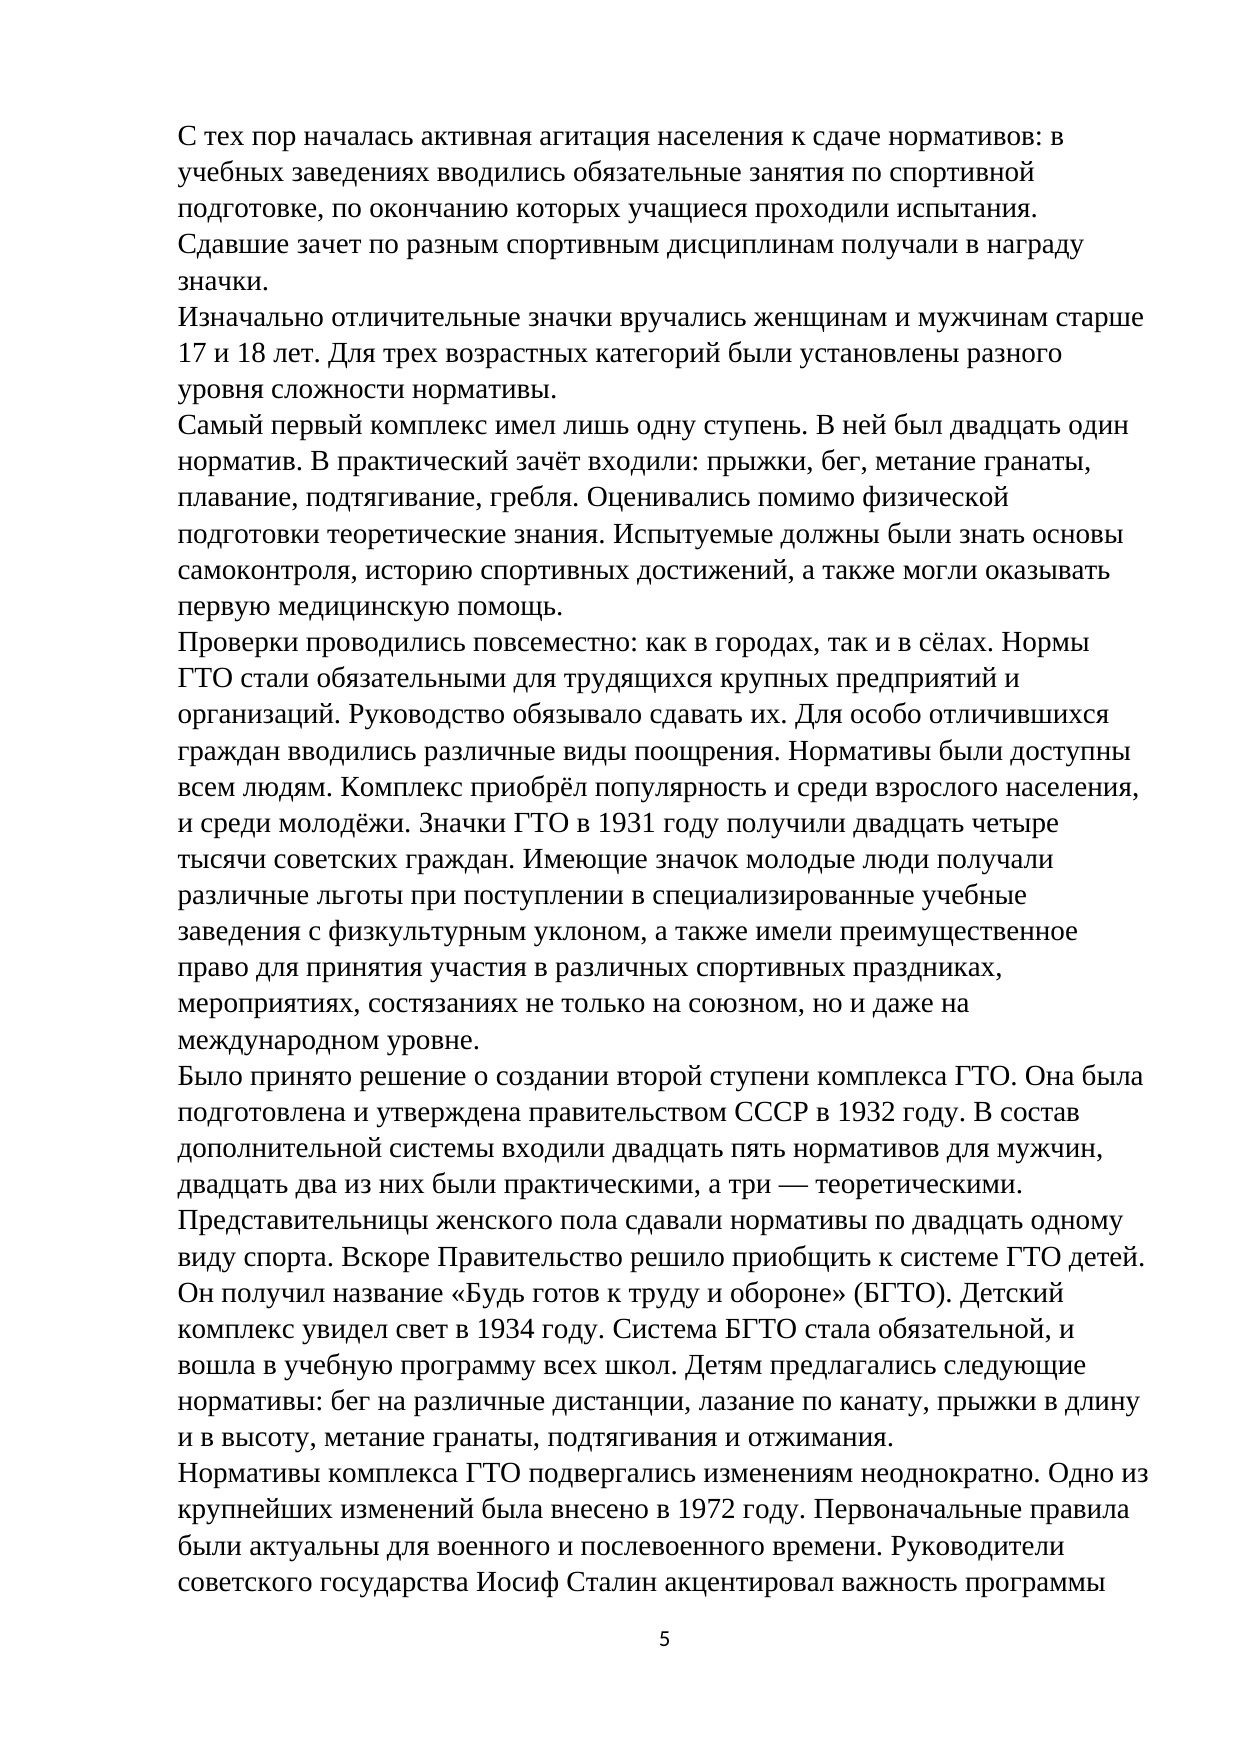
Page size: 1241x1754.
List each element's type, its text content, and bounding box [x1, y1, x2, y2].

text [177, 1456, 1152, 1597]
text Изначально отличительные значки вручались женщинам и мужчинам старше 17 и 18 лет. Для трех возрастных категорий были установлены разного уровня сложности нормативы. [177, 299, 1152, 405]
text Было принято решение о создании второй ступени комплекса ГТО. Она была подготовлена и утверждена правительством СССР в 1932 году. В состав дополнительной системы входили двадцать пять нормативов для мужчин, двадцать два из них были практическими, а три — теоретическими. Представительницы женского пола сдавали нормативы по двадцать одному виду спорта. Вскоре Правительство решило приобщить к системе ГТО детей. Он получил название «Будь готов к труду и обороне» (БГТО). Детский комплекс увидел свет в 1934 году. Система БГТО стала обязательной, и вошла в учебную программу всех школ. Детям предлагались следующие нормативы: бег на различные дистанции, лазание по канату, прыжки в длину и в высоту, метание гранаты, подтягивания и отжимания. [177, 1058, 1152, 1453]
text Самый первый комплекс имел лишь одну ступень. В ней был двадцать один норматив. В практический зачёт входили: прыжки, бег, метание гранаты, плавание, подтягивание, гребля. Оценивались помимо физической подготовки теоретические знания. Испытуемые должны были знать основы самоконтроля, историю спортивных достижений, а также могли оказывать первую медицинскую помощь. [177, 407, 1152, 622]
text С тех пор началась активная агитация населения к сдаче нормативов: в учебных заведениях вводились обязательные занятия по спортивной подготовке, по окончанию которых учащиеся проходили испытания. Сдавшие зачет по разным спортивным дисциплинам получали в награду значки. [177, 118, 1152, 296]
text Проверки проводились повсеместно: как в городах, так и в сёлах. Нормы ГТО стали обязательными для трудящихся крупных предприятий и организаций. Руководство обязывало сдавать их. Для особо отличившихся граждан вводились различные виды поощрения. Нормативы были доступны всем людям. Комплекс приобрёл популярность и среди взрослого населения, и среди молодёжи. Значки ГТО в 1931 году получили двадцать четыре тысячи советских граждан. Имеющие значок молодые люди получали различные льготы при поступлении в специализированные учебные заведения с физкультурным уклоном, а также имели преимущественное право для принятия участия в различных спортивных праздниках, мероприятиях, состязаниях не только на союзном, но и даже на международном уровне. [177, 624, 1152, 1055]
